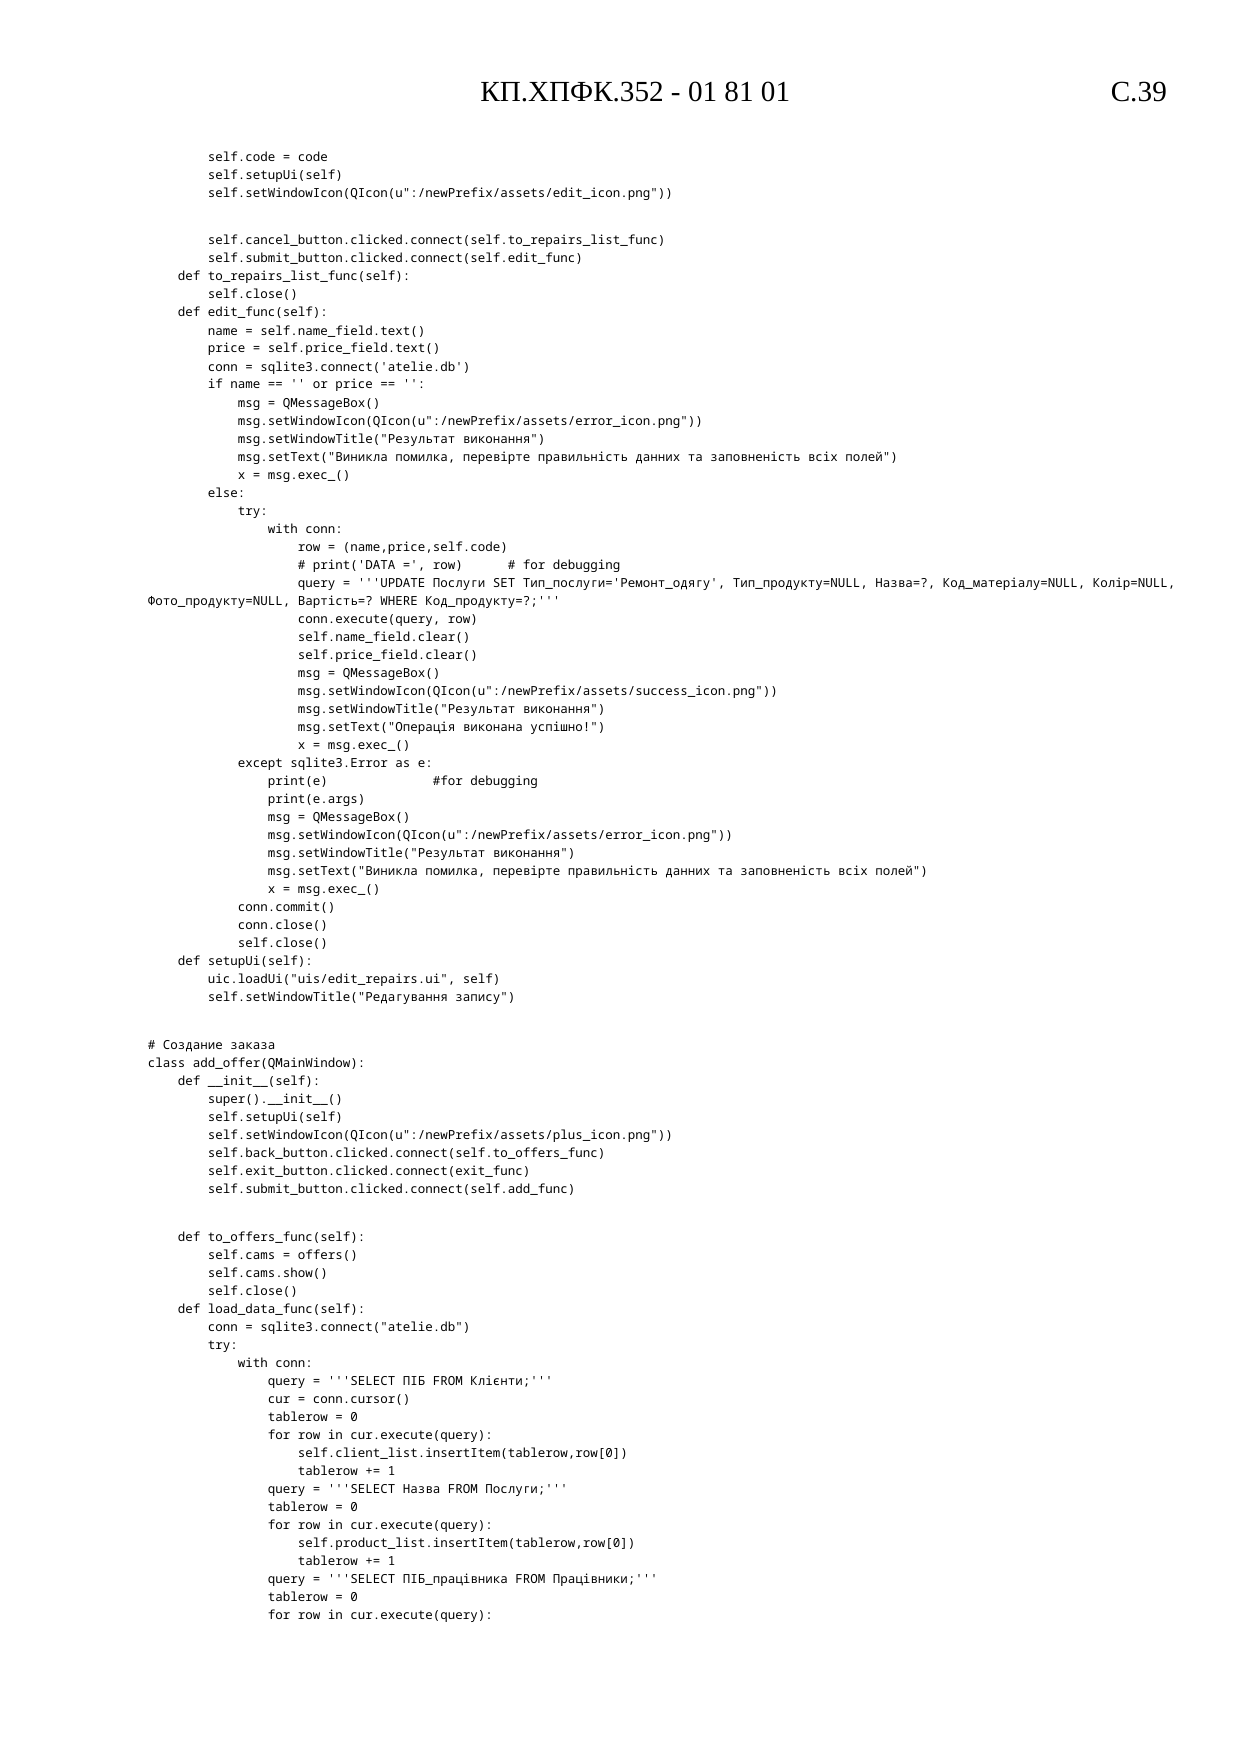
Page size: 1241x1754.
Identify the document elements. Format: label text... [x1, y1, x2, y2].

text self.client_list.insertItem(tablerow,row[0]) [148, 1444, 1181, 1461]
text row = (name,price,self.code) [148, 538, 1181, 555]
text msg.setText("Виникла помилка, перевірте правильність данних та заповненість всіх полей") [148, 448, 1181, 465]
text self.close() [148, 934, 1181, 951]
text else: [148, 484, 1181, 501]
text self.price_field.clear() [148, 646, 1181, 663]
text class add_offer(QMainWindow): [148, 1054, 1181, 1071]
text uic.loadUi("uis/edit_repairs.ui", self) [148, 970, 1181, 987]
text conn.commit() [148, 898, 1181, 915]
text with conn: [148, 1354, 1181, 1371]
text query = '''SELECT ПІБ FROM Клієнти;''' [148, 1372, 1181, 1389]
text except sqlite3.Error as e: [148, 754, 1181, 771]
text conn.close() [148, 916, 1181, 933]
text query = '''UPDATE Послуги SET Тип_послуги='Ремонт_одягу', Тип_продукту=NULL, Назва=?, Код_матеріалу=NULL, Колір=NULL, Фото_продукту=NULL, Вартість=? WHERE Код_продукту=?;''' [148, 574, 1181, 609]
text self.setWindowIcon(QIcon(u":/newPrefix/assets/edit_icon.png")) [148, 184, 1181, 201]
text msg.setWindowIcon(QIcon(u":/newPrefix/assets/error_icon.png")) [148, 826, 1181, 843]
text # print('DATA =', row) # for debugging [148, 556, 1181, 573]
text msg = QMessageBox() [148, 664, 1181, 681]
text for row in cur.execute(query): [148, 1516, 1181, 1533]
text self.code = code [148, 148, 1181, 165]
text name = self.name_field.text() [148, 322, 1181, 339]
text self.name_field.clear() [148, 628, 1181, 645]
text msg.setWindowTitle("Результат виконання") [148, 844, 1181, 861]
text print(e.args) [148, 790, 1181, 807]
text self.submit_button.clicked.connect(self.edit_func) [148, 249, 1181, 267]
text self.cams = offers() [148, 1246, 1181, 1263]
text price = self.price_field.text() [148, 339, 1181, 357]
text tablerow = 0 [148, 1498, 1181, 1515]
text self.product_list.insertItem(tablerow,row[0]) [148, 1534, 1181, 1551]
text self.setupUi(self) [148, 1108, 1181, 1125]
text def to_offers_func(self): [148, 1228, 1181, 1245]
text self.setWindowTitle("Редагування запису") [148, 988, 1181, 1005]
text cur = conn.cursor() [148, 1390, 1181, 1407]
text msg.setText("Виникла помилка, перевірте правильність данних та заповненість всіх полей") [148, 862, 1181, 879]
text # Создание заказа [148, 1036, 1181, 1053]
text msg.setWindowIcon(QIcon(u":/newPrefix/assets/success_icon.png")) [148, 682, 1181, 699]
text self.setupUi(self) [148, 166, 1181, 183]
text x = msg.exec_() [148, 880, 1181, 897]
text msg = QMessageBox() [148, 394, 1181, 411]
text tablerow = 0 [148, 1408, 1181, 1425]
text super().__init__() [148, 1090, 1181, 1107]
text try: [148, 502, 1181, 519]
text self.cams.show() [148, 1264, 1181, 1281]
text query = '''SELECT ПІБ_працівника FROM Працівники;''' [148, 1570, 1181, 1587]
text self.cancel_button.clicked.connect(self.to_repairs_list_func) [148, 231, 1181, 248]
text conn = sqlite3.connect("atelie.db") [148, 1318, 1181, 1335]
text msg.setText("Операція виконана успішно!") [148, 718, 1181, 735]
text query = '''SELECT Назва FROM Послуги;''' [148, 1480, 1181, 1497]
text msg = QMessageBox() [148, 808, 1181, 825]
text def setupUi(self): [148, 952, 1181, 969]
text def load_data_func(self): [148, 1300, 1181, 1317]
text for row in cur.execute(query): [148, 1426, 1181, 1443]
text self.submit_button.clicked.connect(self.add_func) [148, 1180, 1181, 1197]
text conn.execute(query, row) [148, 610, 1181, 627]
text x = msg.exec_() [148, 736, 1181, 753]
text x = msg.exec_() [148, 466, 1181, 483]
text msg.setWindowTitle("Результат виконання") [148, 430, 1181, 447]
text msg.setWindowIcon(QIcon(u":/newPrefix/assets/error_icon.png")) [148, 412, 1181, 429]
text tablerow += 1 [148, 1462, 1181, 1479]
text if name == '' or price == '': [148, 376, 1181, 393]
text try: [148, 1336, 1181, 1353]
text tablerow += 1 [148, 1552, 1181, 1569]
text print(e) #for debugging [148, 772, 1181, 789]
text tablerow = 0 [148, 1588, 1181, 1605]
text for row in cur.execute(query): [148, 1606, 1181, 1623]
text self.close() [148, 1282, 1181, 1299]
text with conn: [148, 520, 1181, 537]
text self.close() [148, 286, 1181, 303]
text conn = sqlite3.connect('atelie.db') [148, 358, 1181, 375]
text msg.setWindowTitle("Результат виконання") [148, 700, 1181, 717]
text self.back_button.clicked.connect(self.to_offers_func) [148, 1144, 1181, 1161]
text self.setWindowIcon(QIcon(u":/newPrefix/assets/plus_icon.png")) [148, 1126, 1181, 1143]
text def edit_func(self): [148, 303, 1181, 321]
text def __init__(self): [148, 1072, 1181, 1089]
text def to_repairs_list_func(self): [148, 267, 1181, 284]
text self.exit_button.clicked.connect(exit_func) [148, 1162, 1181, 1179]
